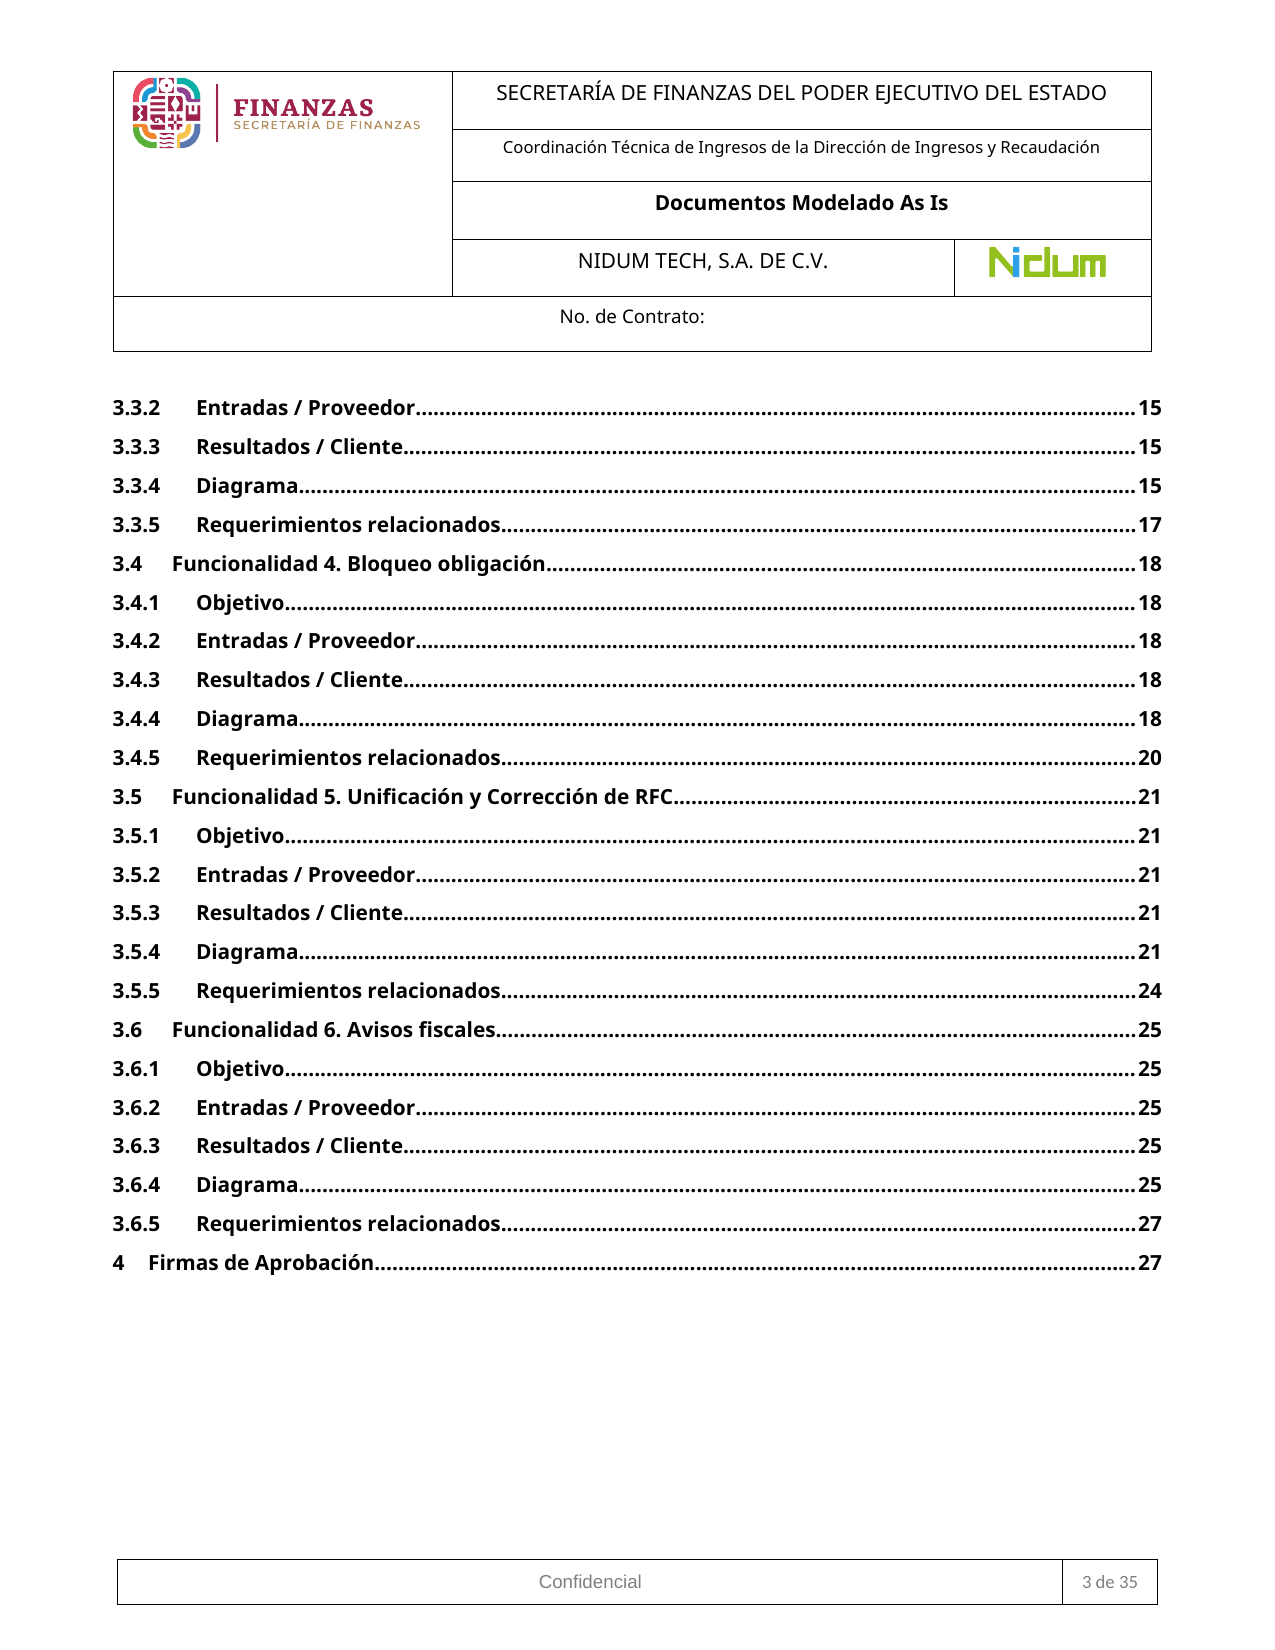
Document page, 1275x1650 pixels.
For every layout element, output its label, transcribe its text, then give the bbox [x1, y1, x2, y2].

picture [983, 244, 1112, 278]
text 3.6 Funcionalidad 6. Avisos fiscales 25 [112, 1015, 1162, 1043]
text 3.4.5 Requerimientos relacionados 20 [112, 743, 1162, 772]
text 3.5.4 Diagrama 21 [112, 937, 1162, 966]
text 3.3.5 Requerimientos relacionados 17 [112, 510, 1162, 538]
text 3.5.2 Entradas / Proveedor 21 [112, 860, 1162, 888]
picture [126, 72, 440, 155]
text 3.4.2 Entradas / Proveedor 18 [112, 627, 1162, 655]
text 3.4 Funcionalidad 4. Bloqueo obligación 18 [112, 549, 1162, 577]
text 3.5.3 Resultados / Cliente 21 [112, 898, 1162, 927]
text 3.6.1 Objetivo 25 [112, 1054, 1162, 1082]
text 3.3.3 Resultados / Cliente 15 [112, 432, 1162, 461]
text 3.3.2 Entradas / Proveedor 15 [112, 393, 1162, 422]
text 4 Firmas de Aprobación 27 [112, 1248, 1162, 1277]
text 3.3.4 Diagrama 15 [112, 471, 1162, 499]
text 3.5.5 Requerimientos relacionados 24 [112, 976, 1162, 1005]
text 3.6.5 Requerimientos relacionados 27 [112, 1209, 1162, 1238]
text 3.6.4 Diagrama 25 [112, 1171, 1162, 1199]
text 3.4.3 Resultados / Cliente 18 [112, 665, 1162, 694]
text 3.5.1 Objetivo 21 [112, 821, 1162, 849]
text 3.5 Funcionalidad 5. Unificación y Corrección de RFC 21 [112, 782, 1162, 810]
text 3.6.3 Resultados / Cliente 25 [112, 1132, 1162, 1160]
text 3.4.1 Objetivo 18 [112, 588, 1162, 616]
text 3.4.4 Diagrama 18 [112, 704, 1162, 733]
text 3.6.2 Entradas / Proveedor 25 [112, 1093, 1162, 1121]
